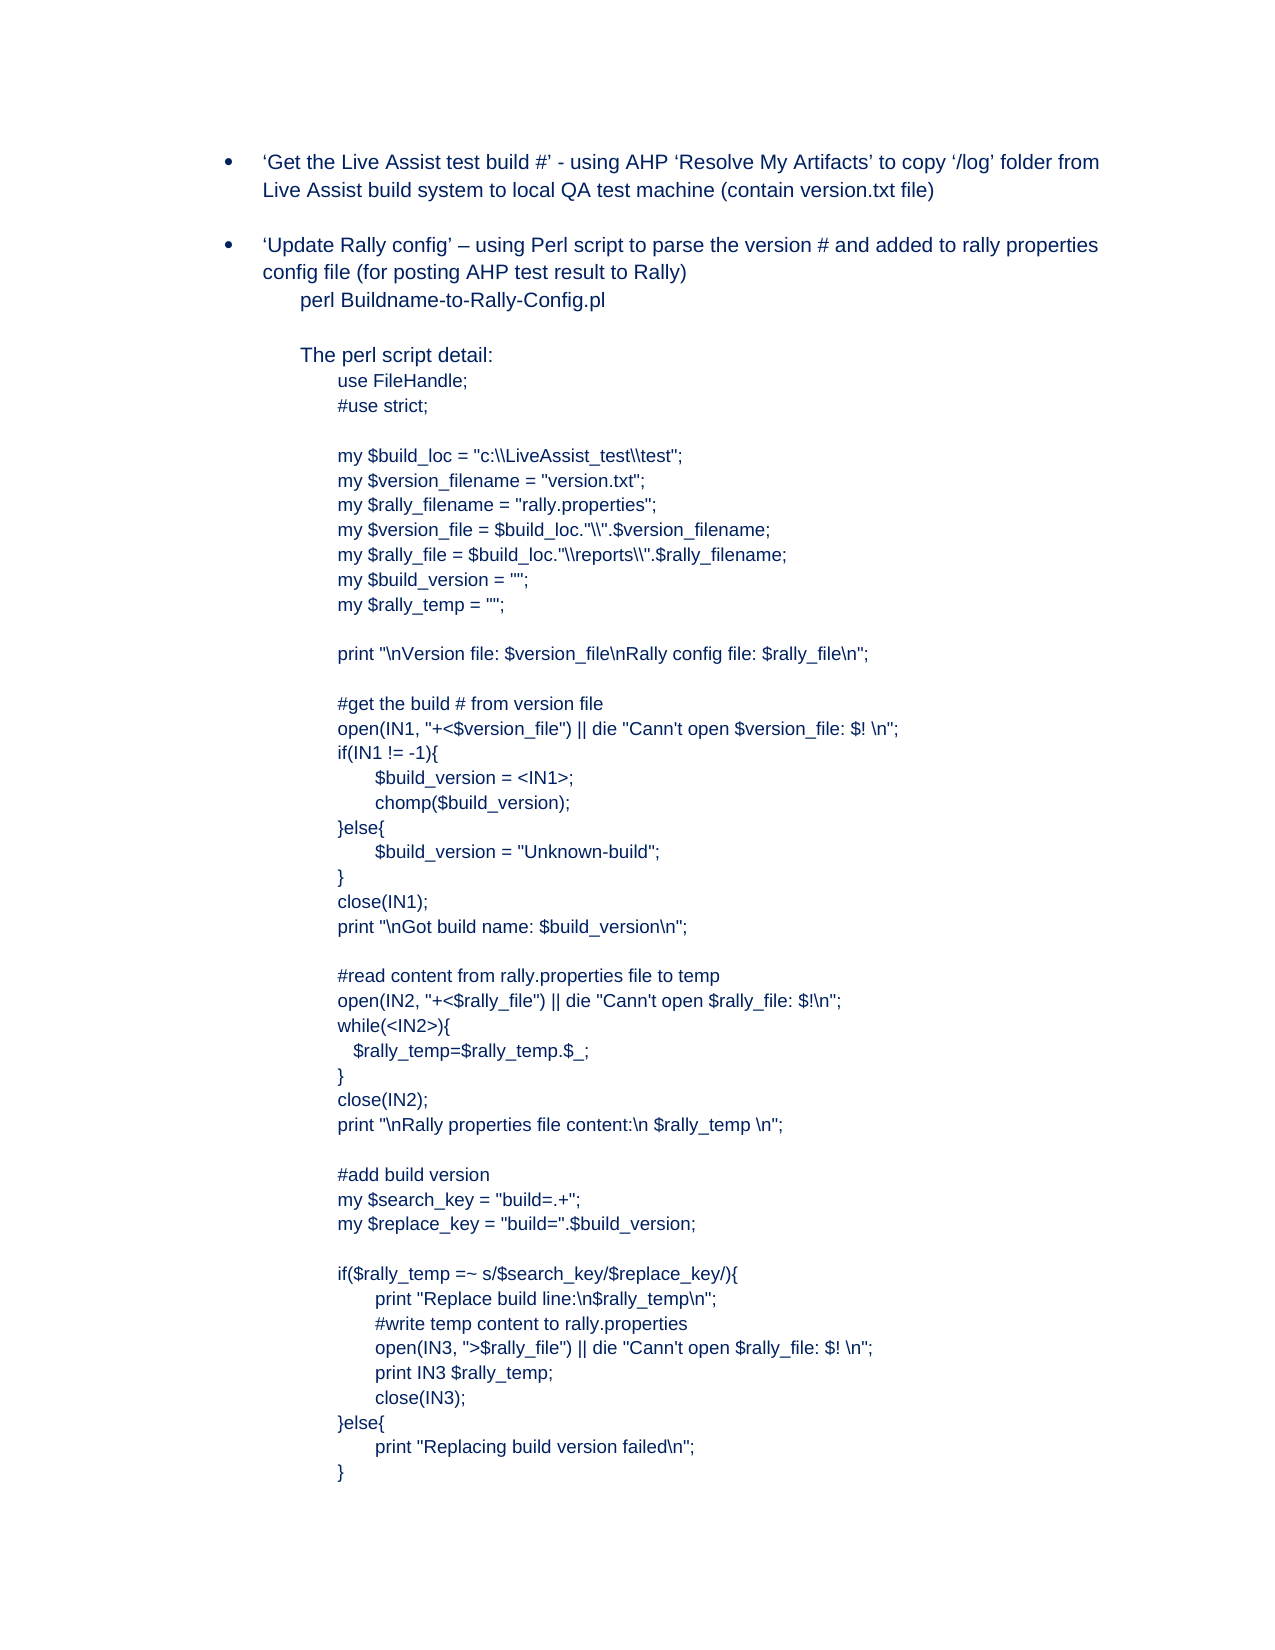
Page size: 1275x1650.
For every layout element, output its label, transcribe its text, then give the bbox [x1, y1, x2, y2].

list my $build_version = ""; [300, 568, 1125, 590]
list }else{ [300, 1411, 1125, 1433]
list my $rally_file = $build_loc."\\reports\\".$rally_filename; [300, 544, 1125, 565]
list open(IN3, ">$rally_file") || die "Cann't open $rally_file: $! \n"; [300, 1337, 1125, 1359]
list #use strict; [300, 395, 1125, 417]
list }else{ [300, 816, 1125, 838]
list print "Replace build line:\n$rally_temp\n"; [300, 1287, 1125, 1309]
list open(IN2, "+<$rally_file") || die "Cann't open $rally_file: $!\n"; [300, 990, 1125, 1012]
list $build_version = "Unknown-build"; [300, 841, 1125, 863]
list #get the build # from version file [300, 692, 1125, 714]
list print "\nRally properties file content:\n $rally_temp \n"; [300, 1114, 1125, 1136]
list chomp($build_version); [300, 792, 1125, 813]
list ‘Update Rally config’ – using Perl script to parse the version # and added to rally properties config file (for posting AHP test result to Rally) [225, 233, 1125, 284]
list close(IN1); [300, 891, 1125, 912]
list } [300, 1461, 1125, 1483]
list $build_version = <IN1>; [300, 767, 1125, 788]
list if($rally_temp =~ s/$search_key/$replace_key/){ [300, 1263, 1125, 1284]
list close(IN2); [300, 1089, 1125, 1111]
list my $replace_key = "build=".$build_version; [300, 1213, 1125, 1235]
list ‘Get the Live Assist test build #’ - using AHP ‘Resolve My Artifacts’ to copy ‘/log’ folder from Live Assist build system to local QA test machine (contain version.txt file) [225, 150, 1125, 202]
list #add build version [300, 1163, 1125, 1185]
list print "Replacing build version failed\n"; [300, 1436, 1125, 1458]
list #write temp content to rally.properties [300, 1312, 1125, 1334]
list The perl script detail: [262, 343, 1125, 367]
list my $search_key = "build=.+"; [300, 1188, 1125, 1210]
list open(IN1, "+<$version_file") || die "Cann't open $version_file: $! \n"; [300, 717, 1125, 739]
list close(IN3); [300, 1387, 1125, 1408]
list #read content from rally.properties file to temp [300, 965, 1125, 987]
list my $version_filename = "version.txt"; [300, 469, 1125, 491]
list } [300, 1064, 1125, 1086]
list while(<IN2>){ [300, 1015, 1125, 1036]
list my $build_loc = "c:\\LiveAssist_test\\test"; [300, 444, 1125, 466]
list my $version_file = $build_loc."\\".$version_filename; [300, 519, 1125, 541]
list $rally_temp=$rally_temp.$_; [300, 1039, 1125, 1061]
list perl Buildname-to-Rally-Config.pl [262, 288, 1125, 312]
list if(IN1 != -1){ [300, 742, 1125, 764]
list print "\nVersion file: $version_file\nRally config file: $rally_file\n"; [300, 643, 1125, 664]
list } [300, 866, 1125, 888]
list use FileHandle; [300, 370, 1125, 392]
list print IN3 $rally_temp; [300, 1362, 1125, 1383]
list my $rally_temp = ""; [300, 593, 1125, 615]
list print "\nGot build name: $build_version\n"; [300, 916, 1125, 937]
list my $rally_filename = "rally.properties"; [300, 494, 1125, 516]
